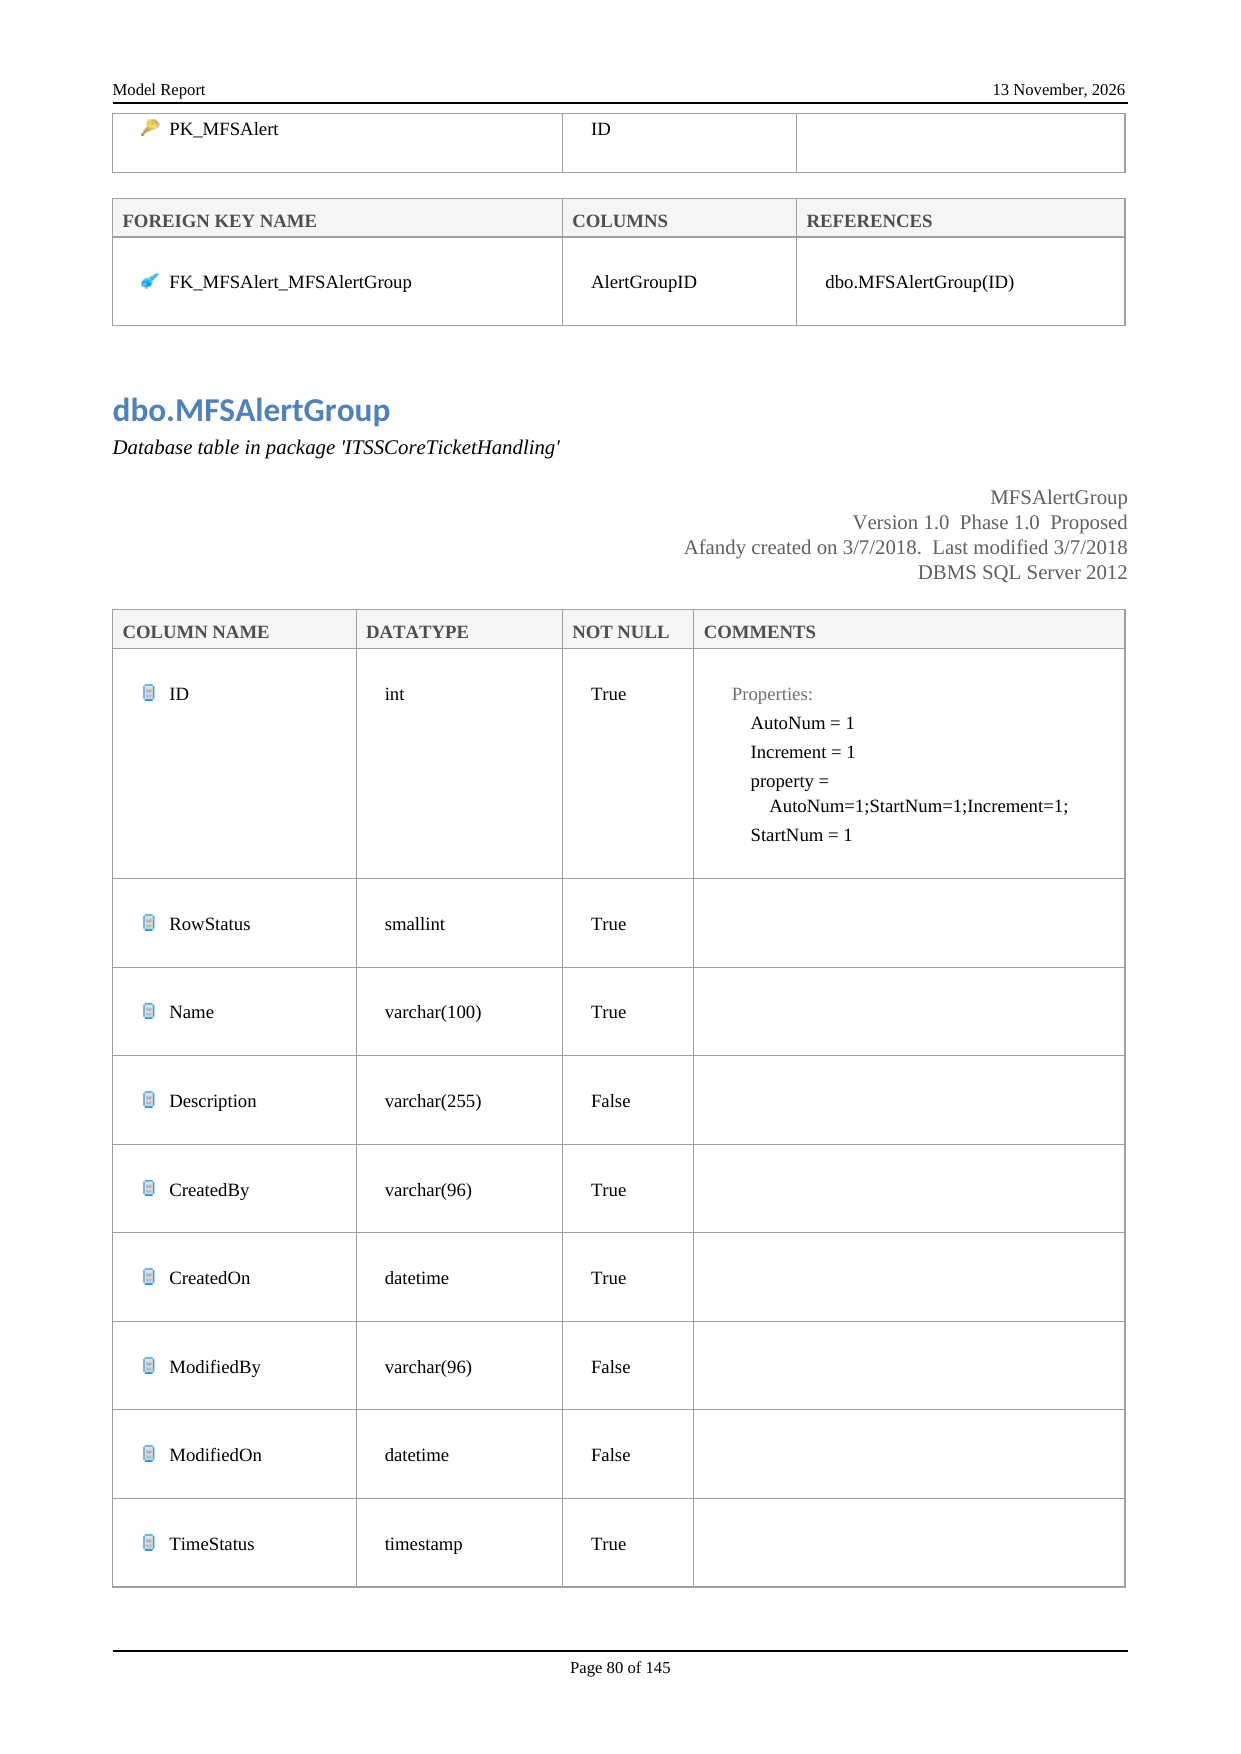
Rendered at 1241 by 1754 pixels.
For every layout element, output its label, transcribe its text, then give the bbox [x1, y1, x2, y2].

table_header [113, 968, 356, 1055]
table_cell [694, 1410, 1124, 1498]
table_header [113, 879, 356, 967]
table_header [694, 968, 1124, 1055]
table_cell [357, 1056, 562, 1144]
picture [141, 1442, 160, 1462]
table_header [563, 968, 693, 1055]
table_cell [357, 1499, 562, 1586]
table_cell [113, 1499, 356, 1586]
picture [141, 1088, 160, 1108]
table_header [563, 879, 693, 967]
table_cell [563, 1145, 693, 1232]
text Version 1.0 Phase 1.0 Proposed [112, 509, 1128, 534]
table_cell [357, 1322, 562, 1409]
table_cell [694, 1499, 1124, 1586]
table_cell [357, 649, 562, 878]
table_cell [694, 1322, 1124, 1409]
picture [141, 1531, 160, 1551]
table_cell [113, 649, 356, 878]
text MFSAlertGroup [112, 484, 1128, 509]
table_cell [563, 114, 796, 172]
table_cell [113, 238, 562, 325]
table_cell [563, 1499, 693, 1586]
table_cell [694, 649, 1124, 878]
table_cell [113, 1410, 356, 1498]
picture [141, 270, 160, 289]
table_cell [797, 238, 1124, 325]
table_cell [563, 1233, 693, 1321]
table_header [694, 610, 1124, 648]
subtitle dbo.MFSAlertGroup [112, 401, 1128, 426]
picture [141, 1000, 160, 1019]
text Database table in package 'ITSSCoreTicketHandling' [112, 434, 1128, 459]
picture [141, 681, 160, 701]
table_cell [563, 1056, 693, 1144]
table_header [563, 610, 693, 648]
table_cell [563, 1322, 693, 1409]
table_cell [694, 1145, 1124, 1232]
picture [141, 911, 160, 931]
picture [141, 116, 160, 136]
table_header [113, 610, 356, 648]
picture [141, 1177, 160, 1196]
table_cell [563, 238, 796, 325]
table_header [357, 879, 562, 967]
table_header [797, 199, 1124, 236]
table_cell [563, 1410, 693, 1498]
picture [141, 1265, 160, 1285]
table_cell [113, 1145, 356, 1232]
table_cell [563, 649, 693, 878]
text DBMS SQL Server 2012 [112, 559, 1128, 584]
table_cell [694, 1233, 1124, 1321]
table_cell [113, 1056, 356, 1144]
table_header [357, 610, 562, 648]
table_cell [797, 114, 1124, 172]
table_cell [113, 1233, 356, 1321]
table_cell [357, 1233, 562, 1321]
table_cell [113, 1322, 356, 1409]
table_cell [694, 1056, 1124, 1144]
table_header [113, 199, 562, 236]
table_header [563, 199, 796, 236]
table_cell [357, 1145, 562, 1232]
text Afandy created on 3/7/2018. Last modified 3/7/2018 [112, 534, 1128, 559]
picture [141, 1354, 160, 1374]
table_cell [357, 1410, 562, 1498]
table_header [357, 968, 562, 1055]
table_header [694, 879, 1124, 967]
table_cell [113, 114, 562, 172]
